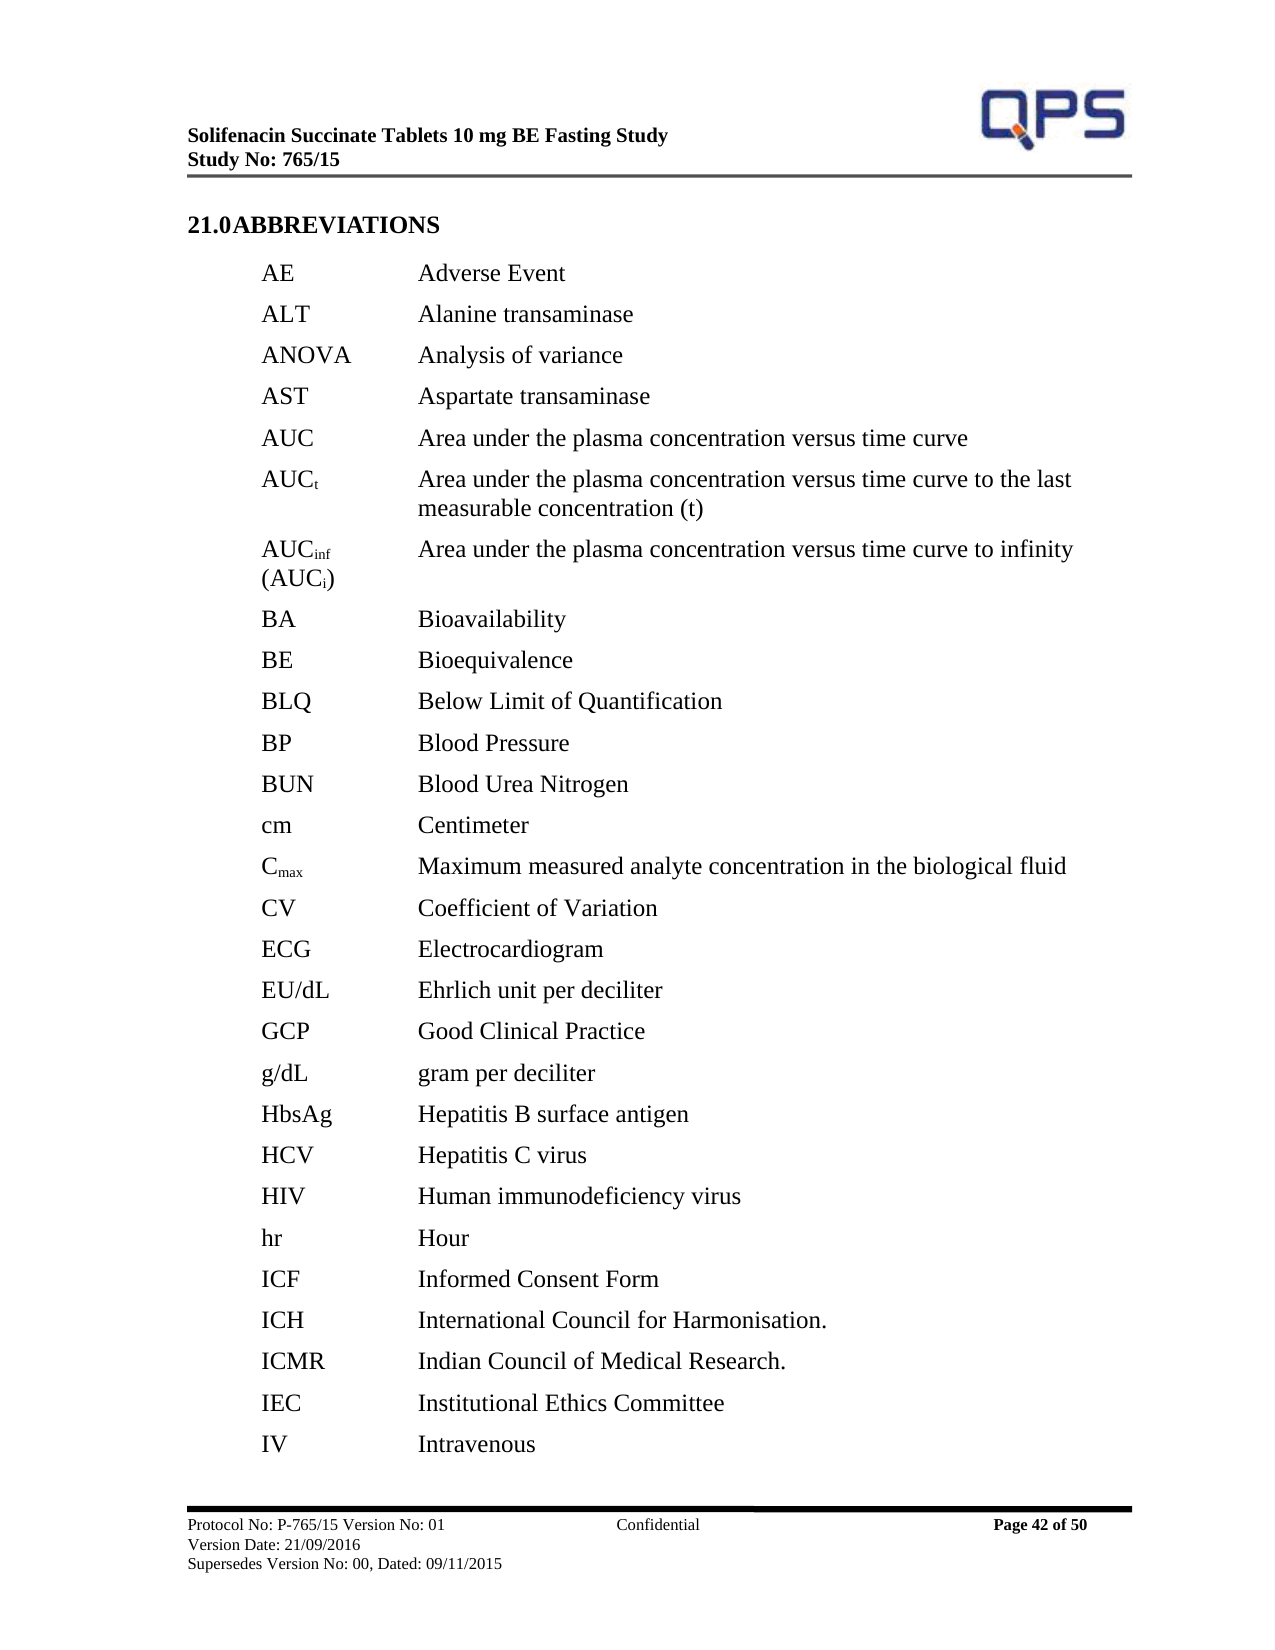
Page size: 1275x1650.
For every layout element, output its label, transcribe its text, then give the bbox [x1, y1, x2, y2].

table_cell IV [250, 1423, 406, 1464]
table_header Adverse Event [406, 251, 1104, 293]
table_cell AUC [250, 416, 406, 458]
table_cell Hour [406, 1216, 1104, 1258]
table_cell gram per deciliter [406, 1051, 1104, 1093]
table_cell Area under the plasma concentration versus time curve to infinity [406, 528, 1104, 598]
table_cell Good Clinical Practice [406, 1010, 1104, 1051]
table_cell ICMR [250, 1340, 406, 1381]
table_cell Human immunodeficiency virus [406, 1175, 1104, 1216]
table_cell IEC [250, 1381, 406, 1423]
table_cell HIV [250, 1175, 406, 1216]
table_cell ICF [250, 1258, 406, 1299]
table_cell AUCinf (AUCi) [250, 528, 406, 598]
table_cell Blood Pressure [406, 721, 1104, 763]
subtitle Abbreviations [187, 210, 1088, 239]
table_cell Coefficient of Variation [406, 886, 1104, 928]
picture [966, 81, 1133, 157]
table_cell Cmax [250, 845, 406, 886]
table_cell Informed Consent Form [406, 1258, 1104, 1299]
table_cell HCV [250, 1134, 406, 1175]
table_cell Below Limit of Quantification [406, 680, 1104, 721]
table_cell Maximum measured analyte concentration in the biological fluid [406, 845, 1104, 886]
table_cell ALT [250, 293, 406, 334]
table_cell BLQ [250, 680, 406, 721]
table_cell Alanine transaminase [406, 293, 1104, 334]
table_cell g/dL [250, 1051, 406, 1093]
table_cell HbsAg [250, 1093, 406, 1134]
table_cell ECG [250, 928, 406, 969]
table_cell Bioavailability [406, 598, 1104, 639]
table_cell Electrocardiogram [406, 928, 1104, 969]
table_cell GCP [250, 1010, 406, 1051]
table_cell CV [250, 886, 406, 928]
table_cell Bioequivalence [406, 639, 1104, 680]
table_header AE [250, 251, 406, 293]
table_cell AUCt [250, 458, 406, 528]
table_cell Intravenous [406, 1423, 1104, 1464]
table_cell BA [250, 598, 406, 639]
table_cell AST [250, 375, 406, 416]
table_cell EU/dL [250, 969, 406, 1010]
table_cell Indian Council of Medical Research. [406, 1340, 1104, 1381]
table_cell Analysis of variance [406, 334, 1104, 375]
table_cell International Council for Harmonisation. [406, 1299, 1104, 1340]
table_cell Area under the plasma concentration versus time curve [406, 416, 1104, 458]
table_cell ICH [250, 1299, 406, 1340]
table_cell Blood Urea Nitrogen [406, 763, 1104, 804]
table_cell BUN [250, 763, 406, 804]
table_cell hr [250, 1216, 406, 1258]
table_cell BE [250, 639, 406, 680]
table_cell Aspartate transaminase [406, 375, 1104, 416]
table_cell Hepatitis B surface antigen [406, 1093, 1104, 1134]
table_cell Ehrlich unit per deciliter [406, 969, 1104, 1010]
table_cell BP [250, 721, 406, 763]
table_cell Hepatitis C virus [406, 1134, 1104, 1175]
table_cell Centimeter [406, 804, 1104, 845]
table_cell ANOVA [250, 334, 406, 375]
table_cell Area under the plasma concentration versus time curve to the last measurable concentration (t) [406, 458, 1104, 528]
table_cell cm [250, 804, 406, 845]
table_cell Institutional Ethics Committee [406, 1381, 1104, 1423]
